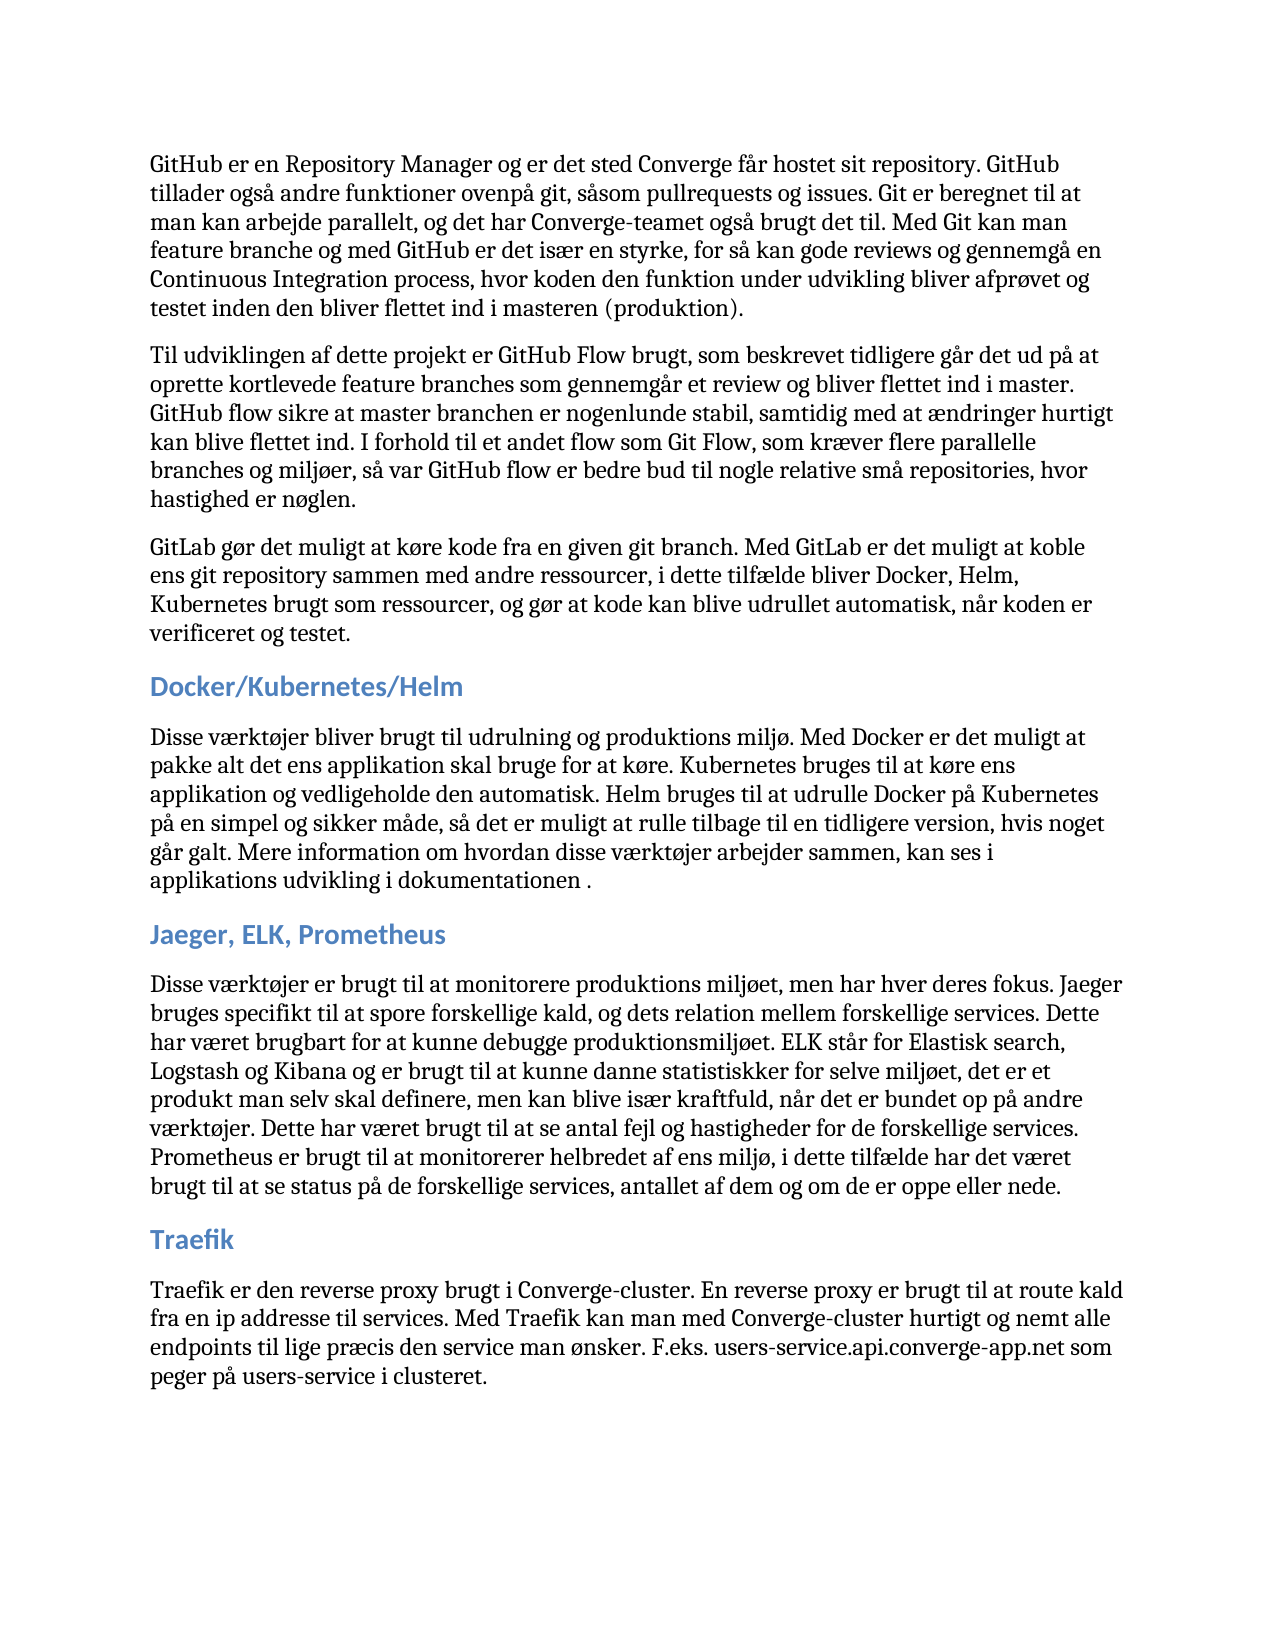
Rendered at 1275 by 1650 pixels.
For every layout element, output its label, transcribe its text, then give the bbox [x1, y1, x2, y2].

text Til udviklingen af dette projekt er GitHub Flow brugt, som beskrevet tidligere går det ud på at oprette kortlevede feature branches som gennemgår et review og bliver flettet ind i master. GitHub flow sikre at master branchen er nogenlunde stabil, samtidig med at ændringer hurtigt kan blive flettet ind. I forhold til et andet flow som Git Flow, som kræver flere parallelle branches og miljøer, så var GitHub flow er bedre bud til nogle relative små repositories, hvor hastighed er nøglen. [150, 341, 1125, 514]
subtitle Jaeger, ELK, Prometheus [150, 916, 1125, 952]
subtitle Docker/Kubernetes/Helm [150, 668, 1125, 704]
text GitLab gør det muligt at køre kode fra en given git branch. Med GitLab er det muligt at koble ens git repository sammen med andre ressourcer, i dette tilfælde bliver Docker, Helm, Kubernetes brugt som ressourcer, og gør at kode kan blive udrullet automatisk, når koden er verificeret og testet. [150, 532, 1125, 647]
subtitle Traefik [150, 1221, 1125, 1257]
text GitHub er en Repository Manager og er det sted Converge får hostet sit repository. GitHub tillader også andre funktioner ovenpå git, såsom pullrequests og issues. Git er beregnet til at man kan arbejde parallelt, og det har Converge-teamet også brugt det til. Med Git kan man feature branche og med GitHub er det især en styrke, for så kan gode reviews og gennemgå en Continuous Integration process, hvor koden den funktion under udvikling bliver afprøvet og testet inden den bliver flettet ind i masteren (produktion). [150, 150, 1125, 322]
text Disse værktøjer bliver brugt til udrulning og produktions miljø. Med Docker er det muligt at pakke alt det ens applikation skal bruge for at køre. Kubernetes bruges til at køre ens applikation og vedligeholde den automatisk. Helm bruges til at udrulle Docker på Kubernetes på en simpel og sikker måde, så det er muligt at rulle tilbage til en tidligere version, hvis noget går galt. Mere information om hvordan disse værktøjer arbejder sammen, kan ses i applikations udvikling i dokumentationen . [150, 723, 1125, 895]
